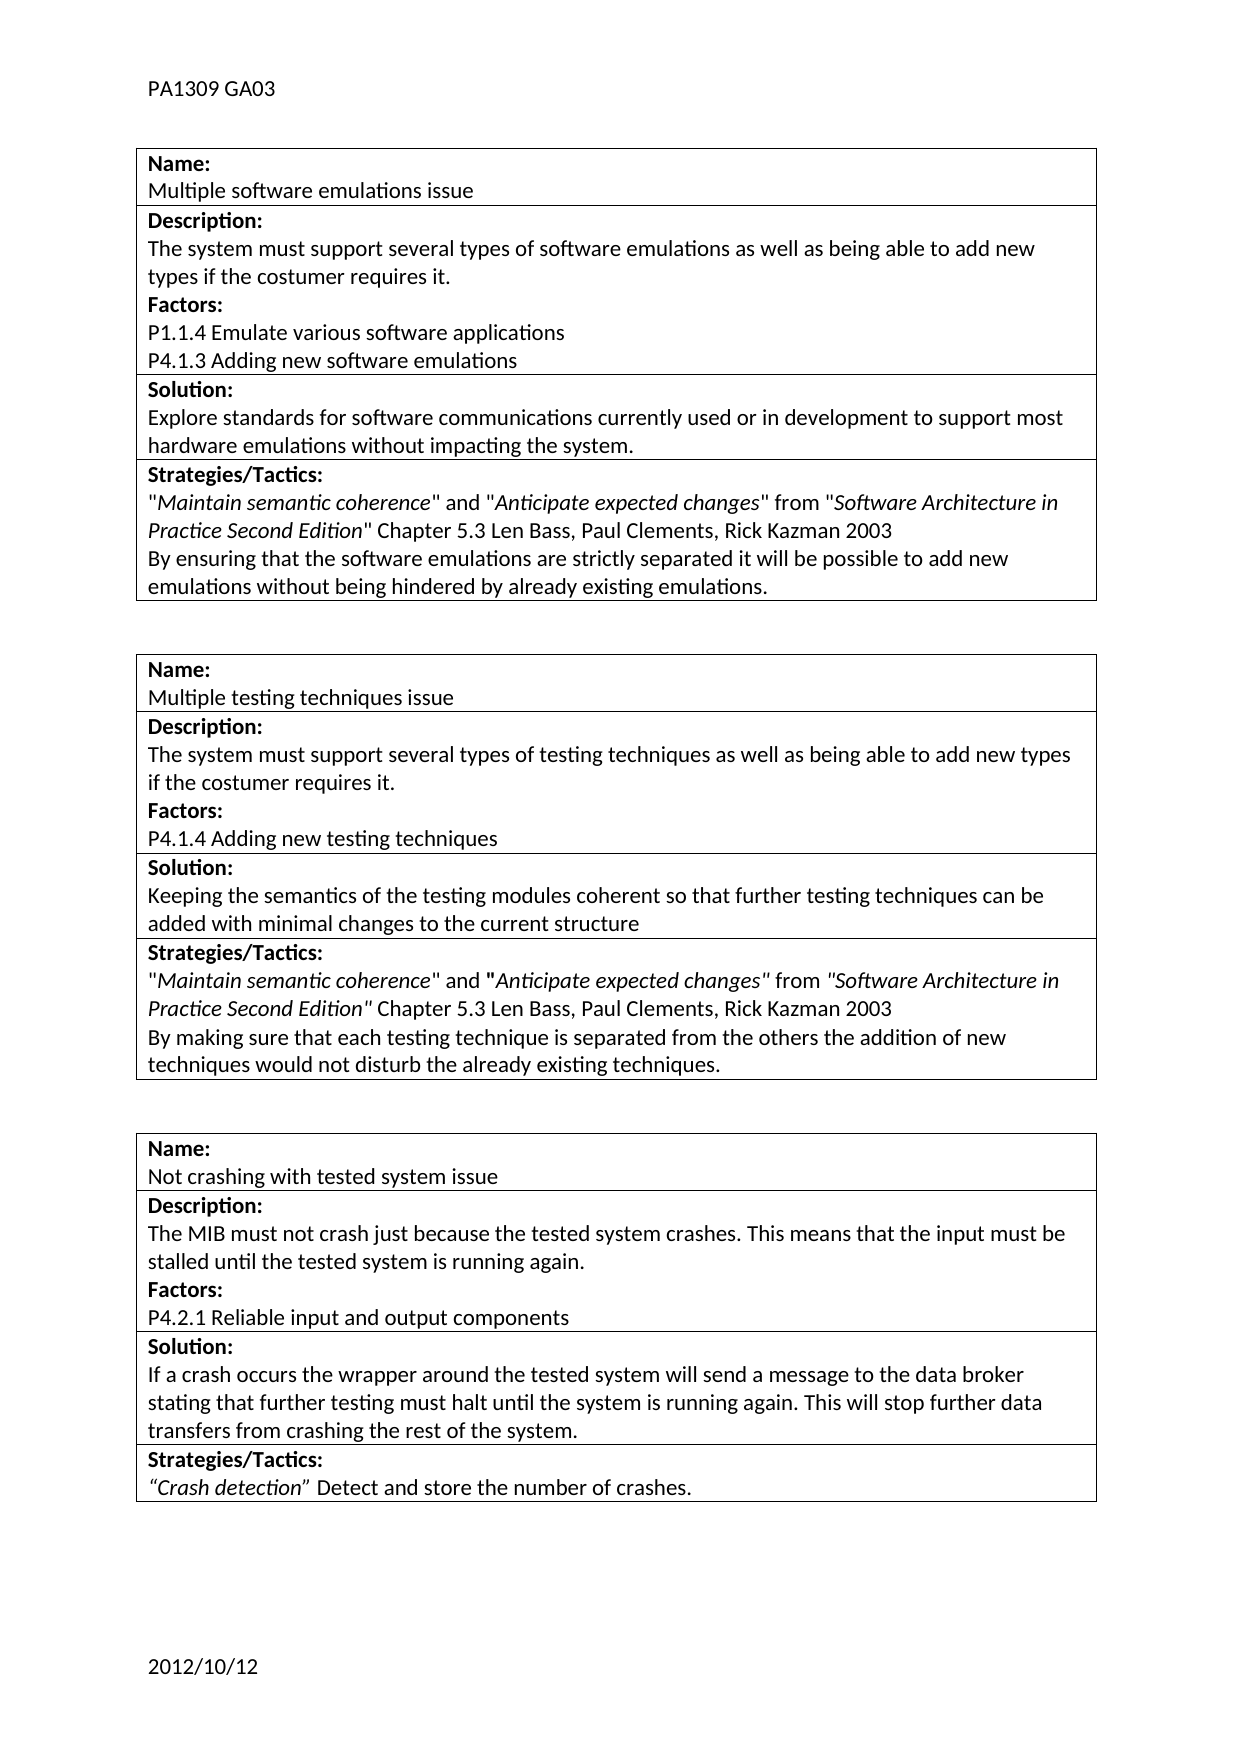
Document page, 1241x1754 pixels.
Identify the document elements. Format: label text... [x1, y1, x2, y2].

table_cell Strategies/Tactics: “Crash detection” Detect and store the number of crashes. [137, 1445, 1096, 1501]
table_cell Strategies/Tactics: "Maintain semantic coherence" and "Anticipate expected changes" from "Software Architecture in Practice Second Edition" Chapter 5.3 Len Bass, Paul Clements, Rick Kazman 2003 By ensuring that the software emulations are strictly separated it will be possible to add new emulations without being hindered by already existing emulations. [137, 460, 1096, 600]
table_cell Description: The MIB must not crash just because the tested system crashes. This means that the input must be stalled until the tested system is running again. Factors: P4.2.1 Reliable input and output components [137, 1191, 1096, 1331]
table_cell Solution: If a crash occurs the wrapper around the tested system will send a message to the data broker stating that further testing must halt until the system is running again. This will stop further data transfers from crashing the rest of the system. [137, 1332, 1096, 1444]
table_cell Description: The system must support several types of software emulations as well as being able to add new types if the costumer requires it. Factors: P1.1.4 Emulate various software applications P4.1.3 Adding new software emulations [137, 206, 1096, 374]
table_cell Solution: Keeping the semantics of the testing modules coherent so that further testing techniques can be added with minimal changes to the current structure [137, 854, 1096, 937]
table_header Name: Not crashing with tested system issue [137, 1134, 1096, 1190]
table_header Name: Multiple software emulations issue [137, 149, 1096, 205]
table_cell Strategies/Tactics: "Maintain semantic coherence" and "Anticipate expected changes" from "Software Architecture in Practice Second Edition" Chapter 5.3 Len Bass, Paul Clements, Rick Kazman 2003 By making sure that each testing technique is separated from the others the addition of new techniques would not disturb the already existing techniques. [137, 939, 1096, 1079]
table_header Name: Multiple testing techniques issue [137, 655, 1096, 711]
table_cell Solution: Explore standards for software communications currently used or in development to support most hardware emulations without impacting the system. [137, 375, 1096, 459]
table_cell Description: The system must support several types of testing techniques as well as being able to add new types if the costumer requires it. Factors: P4.1.4 Adding new testing techniques [137, 712, 1096, 852]
